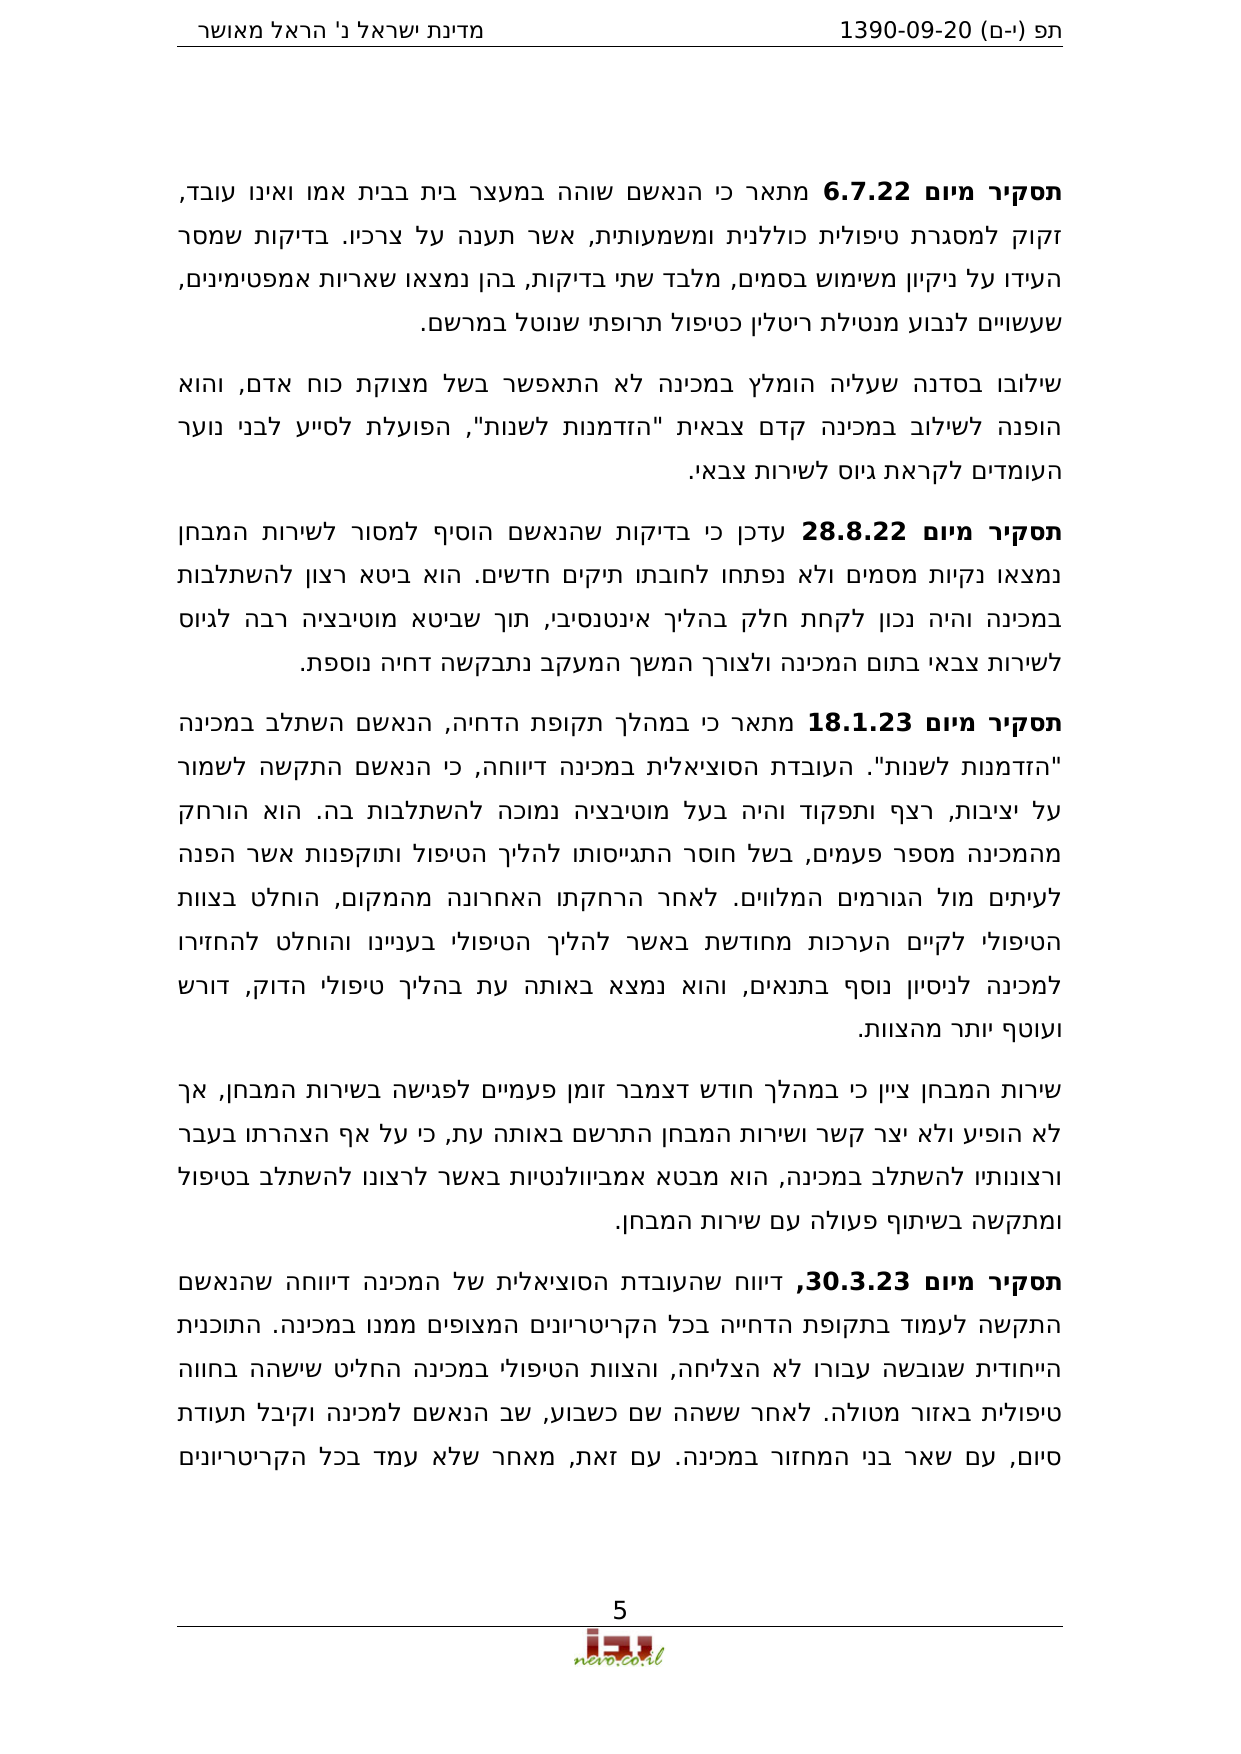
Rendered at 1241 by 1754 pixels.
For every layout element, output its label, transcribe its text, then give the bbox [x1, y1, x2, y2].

picture [574, 1628, 666, 1667]
text תסקיר מיום 18.1.23 מתאר כי במהלך תקופת הדחיה, הנאשם השתלב במכינה "הזדמנות לשנות". העובדת הסוציאלית במכינה דיווחה, כי הנאשם התקשה לשמור על יציבות, רצף ותפקוד והיה בעל מוטיבציה נמוכה להשתלבות בה. הוא הורחק מהמכינה מספר פעמים, בשל חוסר התגייסותו להליך הטיפול ותוקפנות אשר הפנה לעיתים מול הגורמים המלווים. לאחר הרחקתו האחרונה מהמקום, הוחלט בצוות הטיפולי לקיים הערכות מחודשת באשר להליך הטיפולי בעניינו והוחלט להחזירו למכינה לניסיון נוסף בתנאים, והוא נמצא באותה עת בהליך טיפולי הדוק, דורש ועוטף יותר מהצוות. [177, 708, 1063, 1044]
text שילובו בסדנה שעליה הומלץ במכינה לא התאפשר בשל מצוקת כוח אדם, והוא הופנה לשילוב במכינה קדם צבאית "הזדמנות לשנות", הפועלת לסייע לבני נוער העומדים לקראת גיוס לשירות צבאי. [177, 369, 1063, 486]
text תסקיר מיום 28.8.22 עדכן כי בדיקות שהנאשם הוסיף למסור לשירות המבחן נמצאו נקיות מסמים ולא נפתחו לחובתו תיקים חדשים. הוא ביטא רצון להשתלבות במכינה והיה נכון לקחת חלק בהליך אינטנסיבי, תוך שביטא מוטיבציה רבה לגיוס לשירות צבאי בתום המכינה ולצורך המשך המעקב נתבקשה דחיה נוספת. [177, 517, 1063, 677]
text שירות המבחן ציין כי במהלך חודש דצמבר זומן פעמיים לפגישה בשירות המבחן, אך לא הופיע ולא יצר קשר ושירות המבחן התרשם באותה עת, כי על אף הצהרתו בעבר ורצונותיו להשתלב במכינה, הוא מבטא אמביוולנטיות באשר לרצונו להשתלב בטיפול ומתקשה בשיתוף פעולה עם שירות המבחן. [177, 1075, 1063, 1236]
text תסקיר מיום 6.7.22 מתאר כי הנאשם שוהה במעצר בית בבית אמו ואינו עובד, זקוק למסגרת טיפולית כוללנית ומשמעותית, אשר תענה על צרכיו. בדיקות שמסר העידו על ניקיון משימוש בסמים, מלבד שתי בדיקות, בהן נמצאו שאריות אמפטימינים, שעשויים לנבוע מנטילת ריטלין כטיפול תרופתי שנוטל במרשם. [177, 177, 1063, 338]
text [177, 1267, 1063, 1471]
